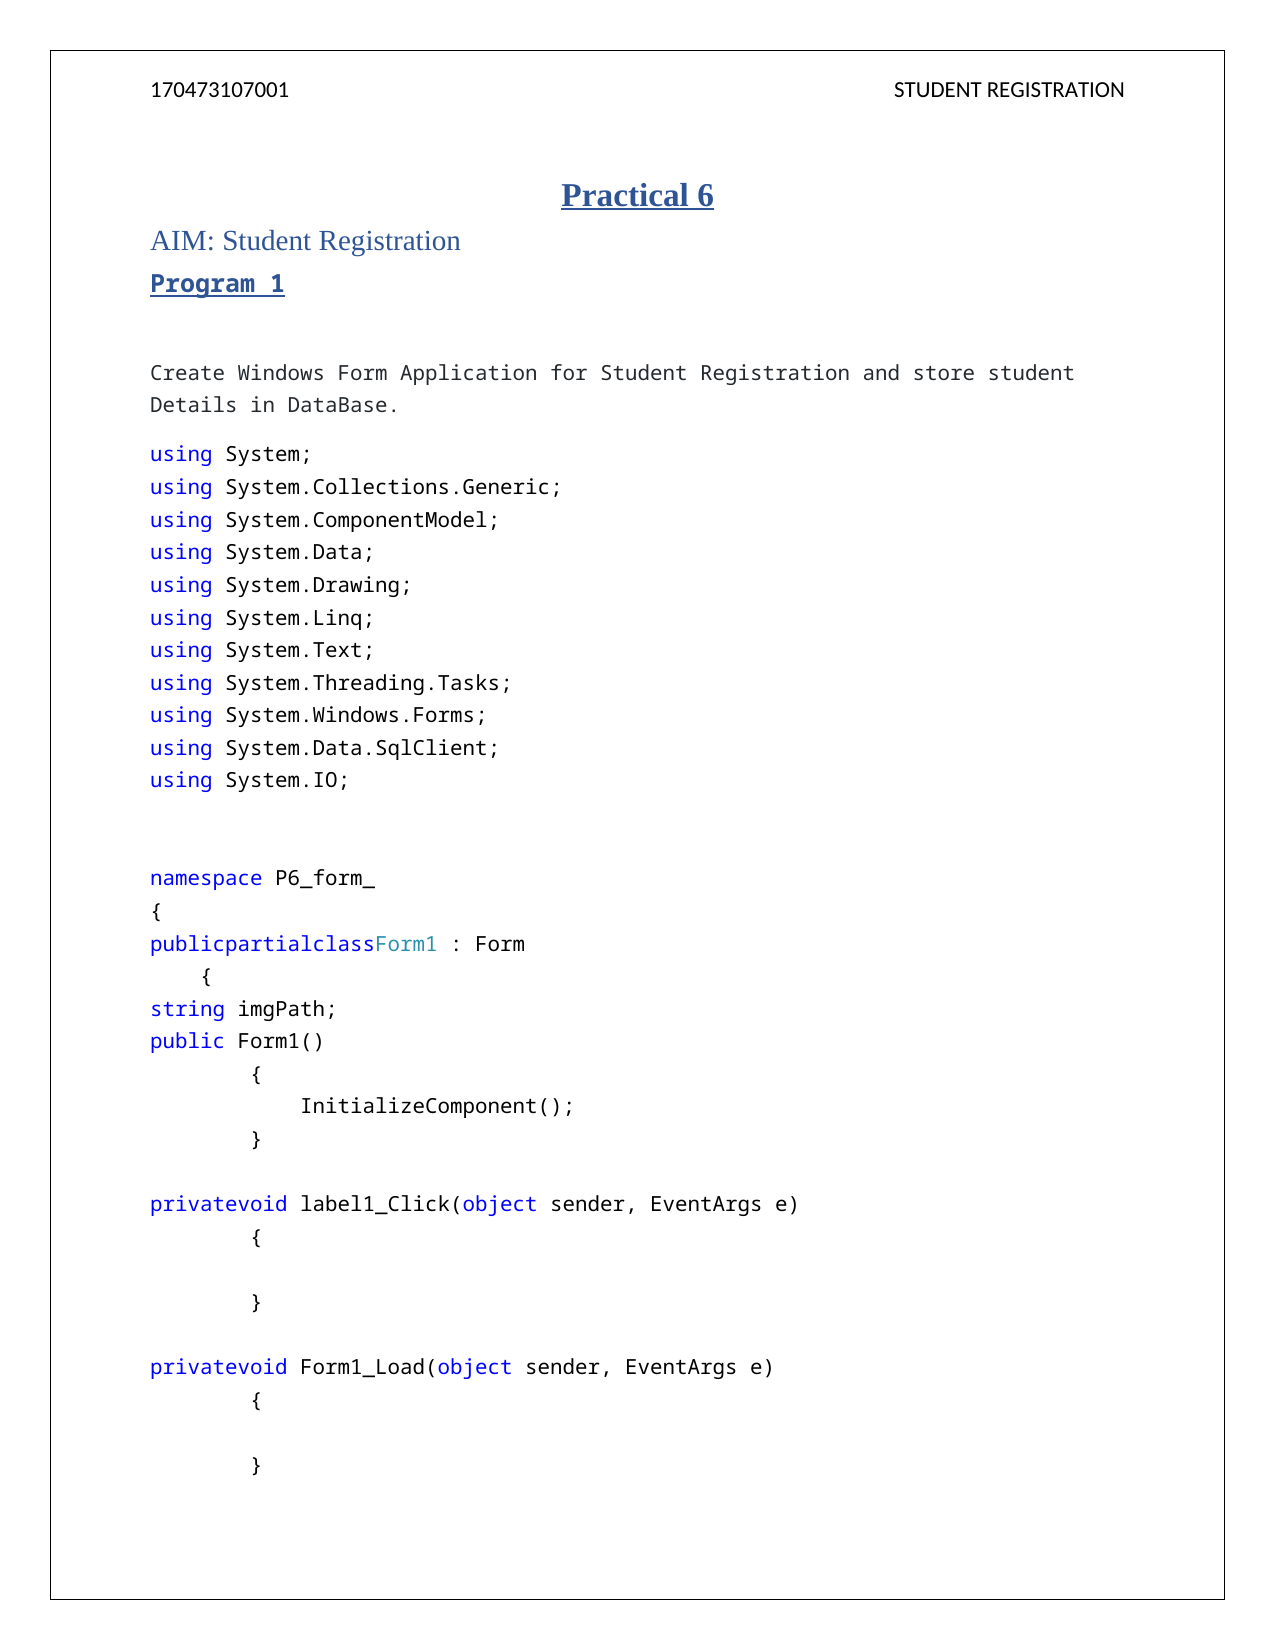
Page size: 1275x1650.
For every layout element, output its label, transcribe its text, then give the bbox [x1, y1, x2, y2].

text } [150, 1124, 1125, 1153]
text publicpartialclassForm1 : Form [150, 929, 1125, 957]
subtitle Practical 6 [150, 175, 1125, 213]
text privatevoid label1_Click(object sender, EventArgs e) [150, 1189, 1125, 1218]
text { [150, 1059, 1125, 1087]
text using System.Collections.Generic; [150, 472, 1125, 501]
text using System.Drawing; [150, 570, 1125, 598]
text Create Windows Form Application for Student Registration and store student Details in DataBase. [150, 358, 1125, 419]
text string imgPath; [150, 994, 1125, 1022]
text { [150, 896, 1125, 924]
subtitle Program 1 [150, 266, 1125, 300]
text namespace P6_form_ [150, 863, 1125, 892]
text public Form1() [150, 1026, 1125, 1055]
text { [150, 961, 1125, 990]
text using System.Data.SqlClient; [150, 733, 1125, 761]
subtitle AIM: Student Registration [150, 223, 1125, 257]
text privatevoid Form1_Load(object sender, EventArgs e) [150, 1352, 1125, 1381]
text using System.Windows.Forms; [150, 700, 1125, 729]
text } [150, 1287, 1125, 1316]
text using System.Text; [150, 635, 1125, 664]
text using System.Data; [150, 537, 1125, 566]
text { [150, 1385, 1125, 1413]
text InitializeComponent(); [150, 1092, 1125, 1120]
text using System; [150, 439, 1125, 468]
text using System.ComponentModel; [150, 505, 1125, 533]
text using System.Linq; [150, 603, 1125, 631]
text using System.IO; [150, 766, 1125, 794]
text using System.Threading.Tasks; [150, 668, 1125, 696]
text } [150, 1450, 1125, 1479]
text { [150, 1222, 1125, 1251]
